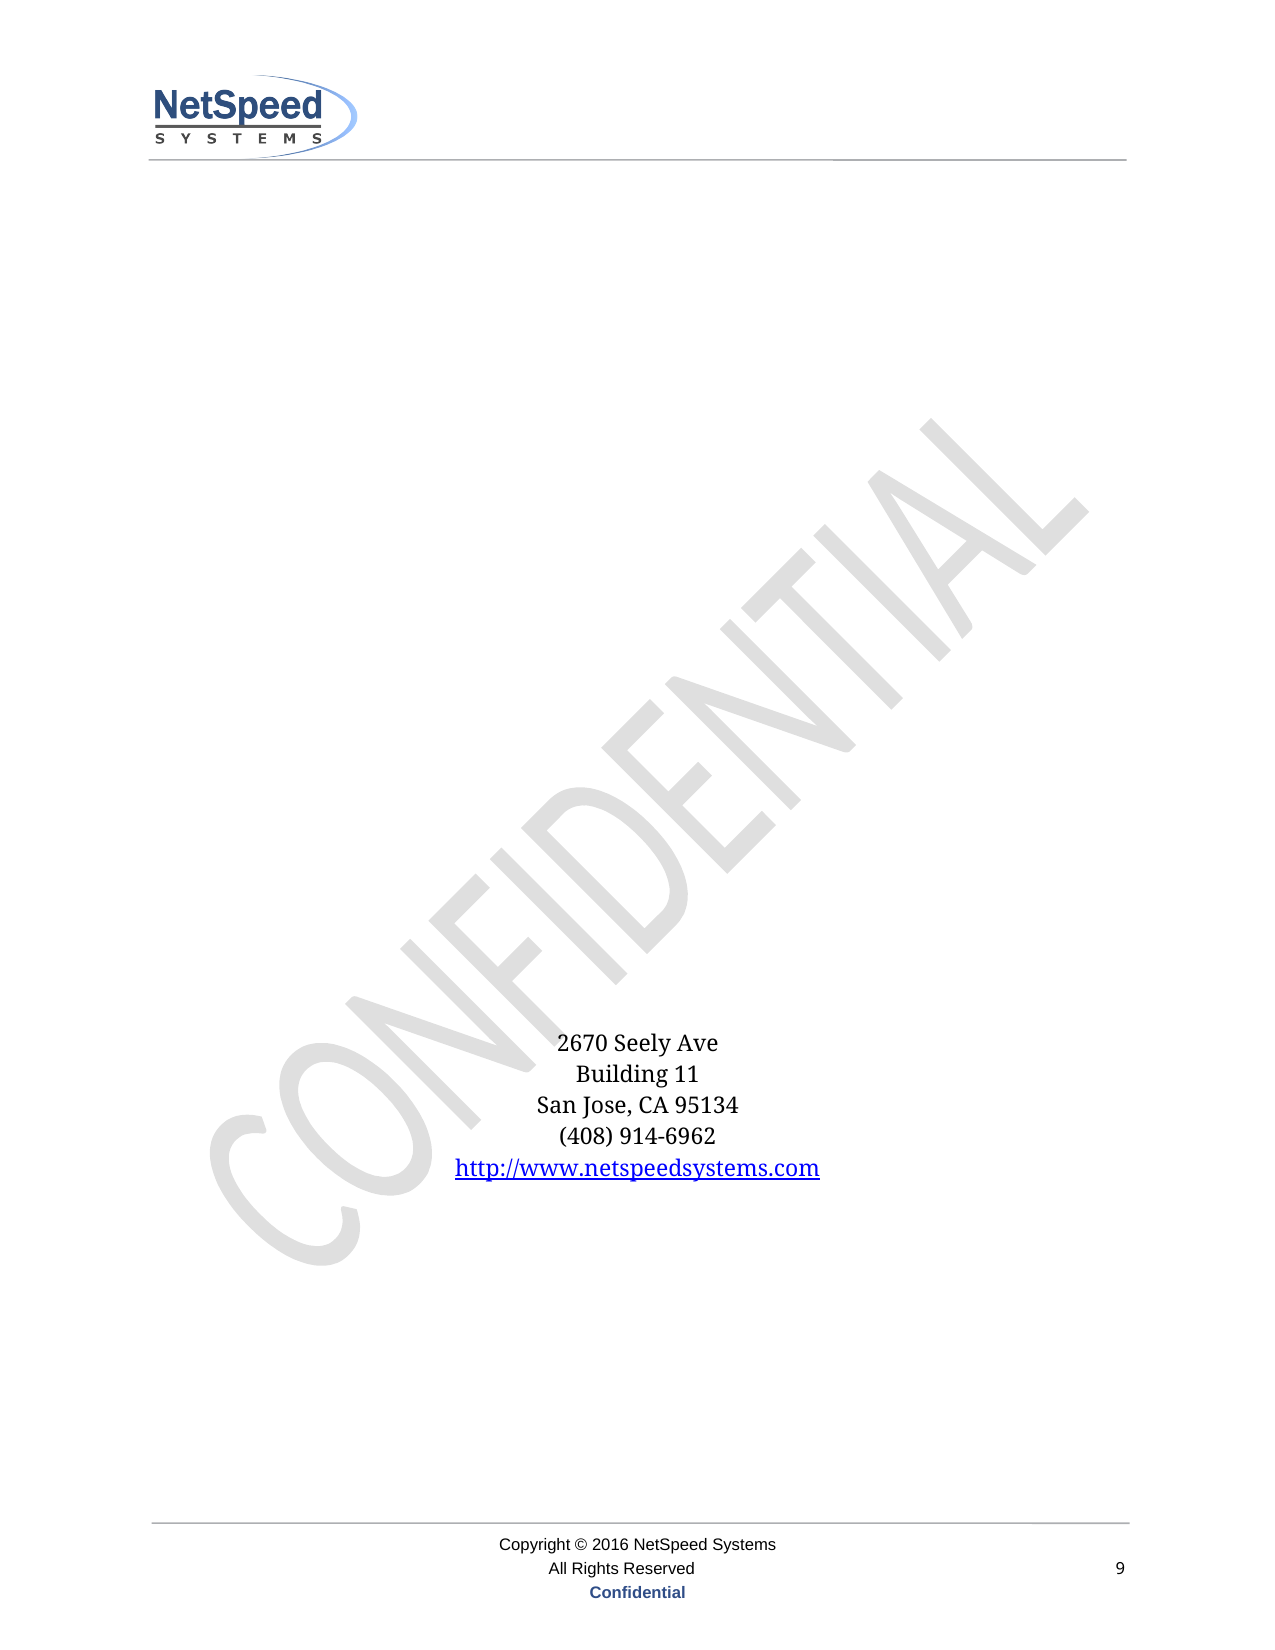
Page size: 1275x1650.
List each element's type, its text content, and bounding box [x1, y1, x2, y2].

picture [150, 75, 358, 159]
text (408) 914-6962 [150, 1120, 1125, 1152]
text 2670 Seely Ave [150, 1027, 1125, 1058]
text http://www.netspeedsystems.com [150, 1152, 1125, 1183]
text San Jose, CA 95134 [150, 1089, 1125, 1120]
text Building 11 [150, 1058, 1125, 1089]
